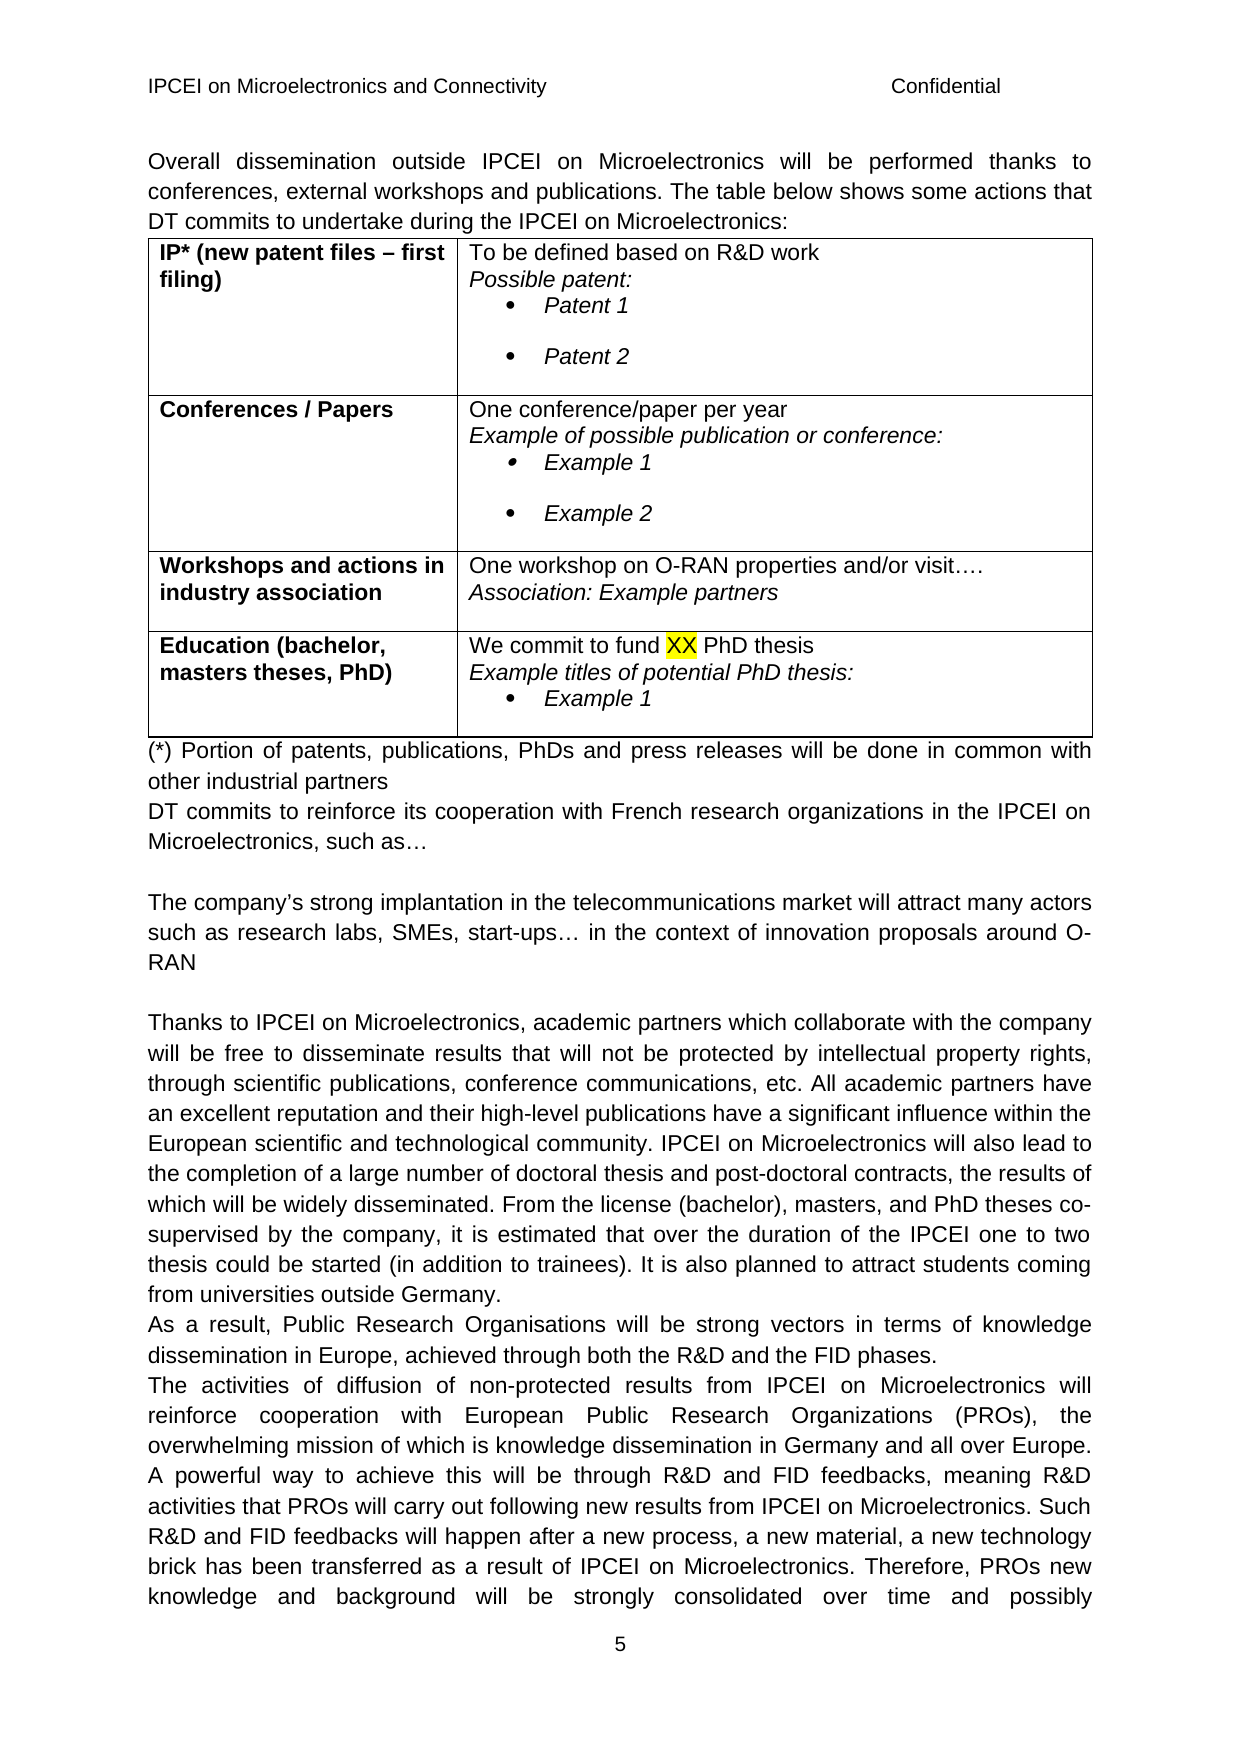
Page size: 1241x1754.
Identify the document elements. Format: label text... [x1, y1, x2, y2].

table_cell We commit to fund XX PhD thesis Example titles of potential PhD thesis: Example 1 [458, 632, 1092, 736]
text (*) Portion of patents, publications, PhDs and press releases will be done in common with other industrial partners [148, 738, 1093, 794]
text DT commits to reinforce its cooperation with French research organizations in the IPCEI on Microelectronics, such as… [148, 798, 1093, 854]
table_cell One workshop on O-RAN properties and/or visit…. Association: Example partners [458, 552, 1092, 631]
table_cell Education (bachelor, masters theses, PhD) [149, 632, 457, 736]
table_cell Workshops and actions in industry association [149, 552, 457, 631]
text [148, 1372, 1093, 1609]
table_header To be defined based on R&D work Possible patent: Patent 1 Patent 2 [458, 239, 1092, 395]
text The company’s strong implantation in the telecommunications market will attract many actors such as research labs, SMEs, start-ups… in the context of innovation proposals around O-RAN [148, 888, 1093, 975]
table_cell Conferences / Papers [149, 396, 457, 551]
table_cell One conference/paper per year Example of possible publication or conference: Example 1 Example 2 [458, 396, 1092, 551]
table_header IP* (new patent files – first filing) [149, 239, 457, 395]
text Thanks to IPCEI on Microelectronics, academic partners which collaborate with the company will be free to disseminate results that will not be protected by intellectual property rights, through scientific publications, conference communications, etc. All academic partners have an excellent reputation and their high-level publications have a significant influence within the European scientific and technological community. IPCEI on Microelectronics will also lead to the completion of a large number of doctoral thesis and post-doctoral contracts, the results of which will be widely disseminated. From the license (bachelor), masters, and PhD theses co-supervised by the company, it is estimated that over the duration of the IPCEI one to two thesis could be started (in addition to trainees). It is also planned to attract students coming from universities outside Germany. [148, 1009, 1093, 1307]
text As a result, Public Research Organisations will be strong vectors in terms of knowledge dissemination in Europe, achieved through both the R&D and the FID phases. [148, 1311, 1093, 1368]
text Overall dissemination outside IPCEI on Microelectronics will be performed thanks to conferences, external workshops and publications. The table below shows some actions that DT commits to undertake during the IPCEI on Microelectronics: [148, 148, 1093, 234]
